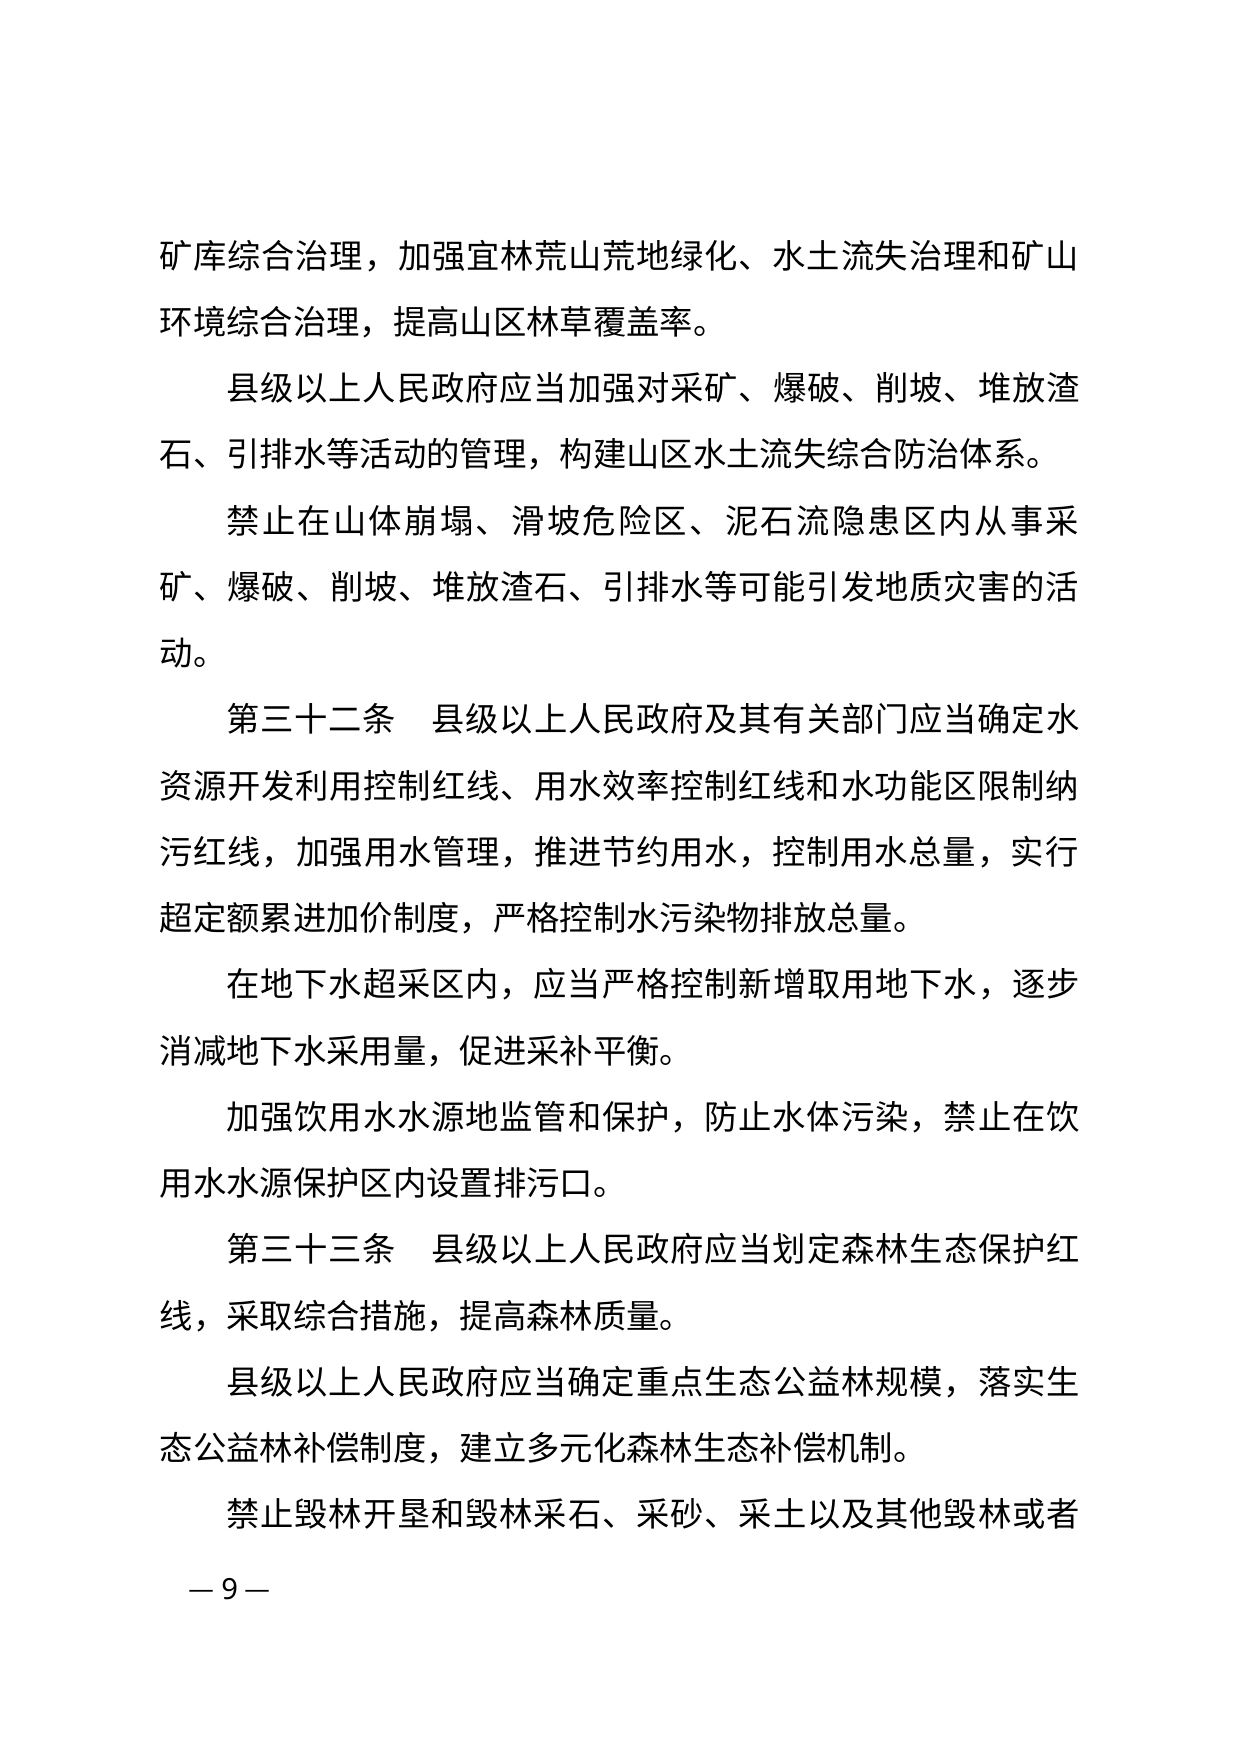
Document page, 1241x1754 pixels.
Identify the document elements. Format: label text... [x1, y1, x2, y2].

text 加强饮用水水源地监管和保护，防止水体污染，禁止在饮用水水源保护区内设置排污口。 [159, 1082, 1081, 1214]
text 县级以上人民政府应当确定重点生态公益林规模，落实生态公益林补偿制度，建立多元化森林生态补偿机制。 [159, 1347, 1081, 1479]
text 县级以上人民政府应当加强对采矿、爆破、削坡、堆放渣石、引排水等活动的管理，构建山区水土流失综合防治体系。 [159, 353, 1081, 485]
text 第三十二条 县级以上人民政府及其有关部门应当确定水资源开发利用控制红线、用水效率控制红线和水功能区限制纳污红线，加强用水管理，推进节约用水，控制用水总量，实行超定额累进加价制度，严格控制水污染物排放总量。 [159, 684, 1081, 949]
text 禁止在山体崩塌、滑坡危险区、泥石流隐患区内从事采矿、爆破、削坡、堆放渣石、引排水等可能引发地质灾害的活动。 [159, 485, 1081, 684]
text 在地下水超采区内，应当严格控制新增取用地下水，逐步消减地下水采用量，促进采补平衡。 [159, 949, 1081, 1082]
text 第三十三条 县级以上人民政府应当划定森林生态保护红线，采取综合措施，提高森林质量。 [159, 1214, 1081, 1347]
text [159, 220, 1081, 353]
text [159, 1479, 1081, 1545]
